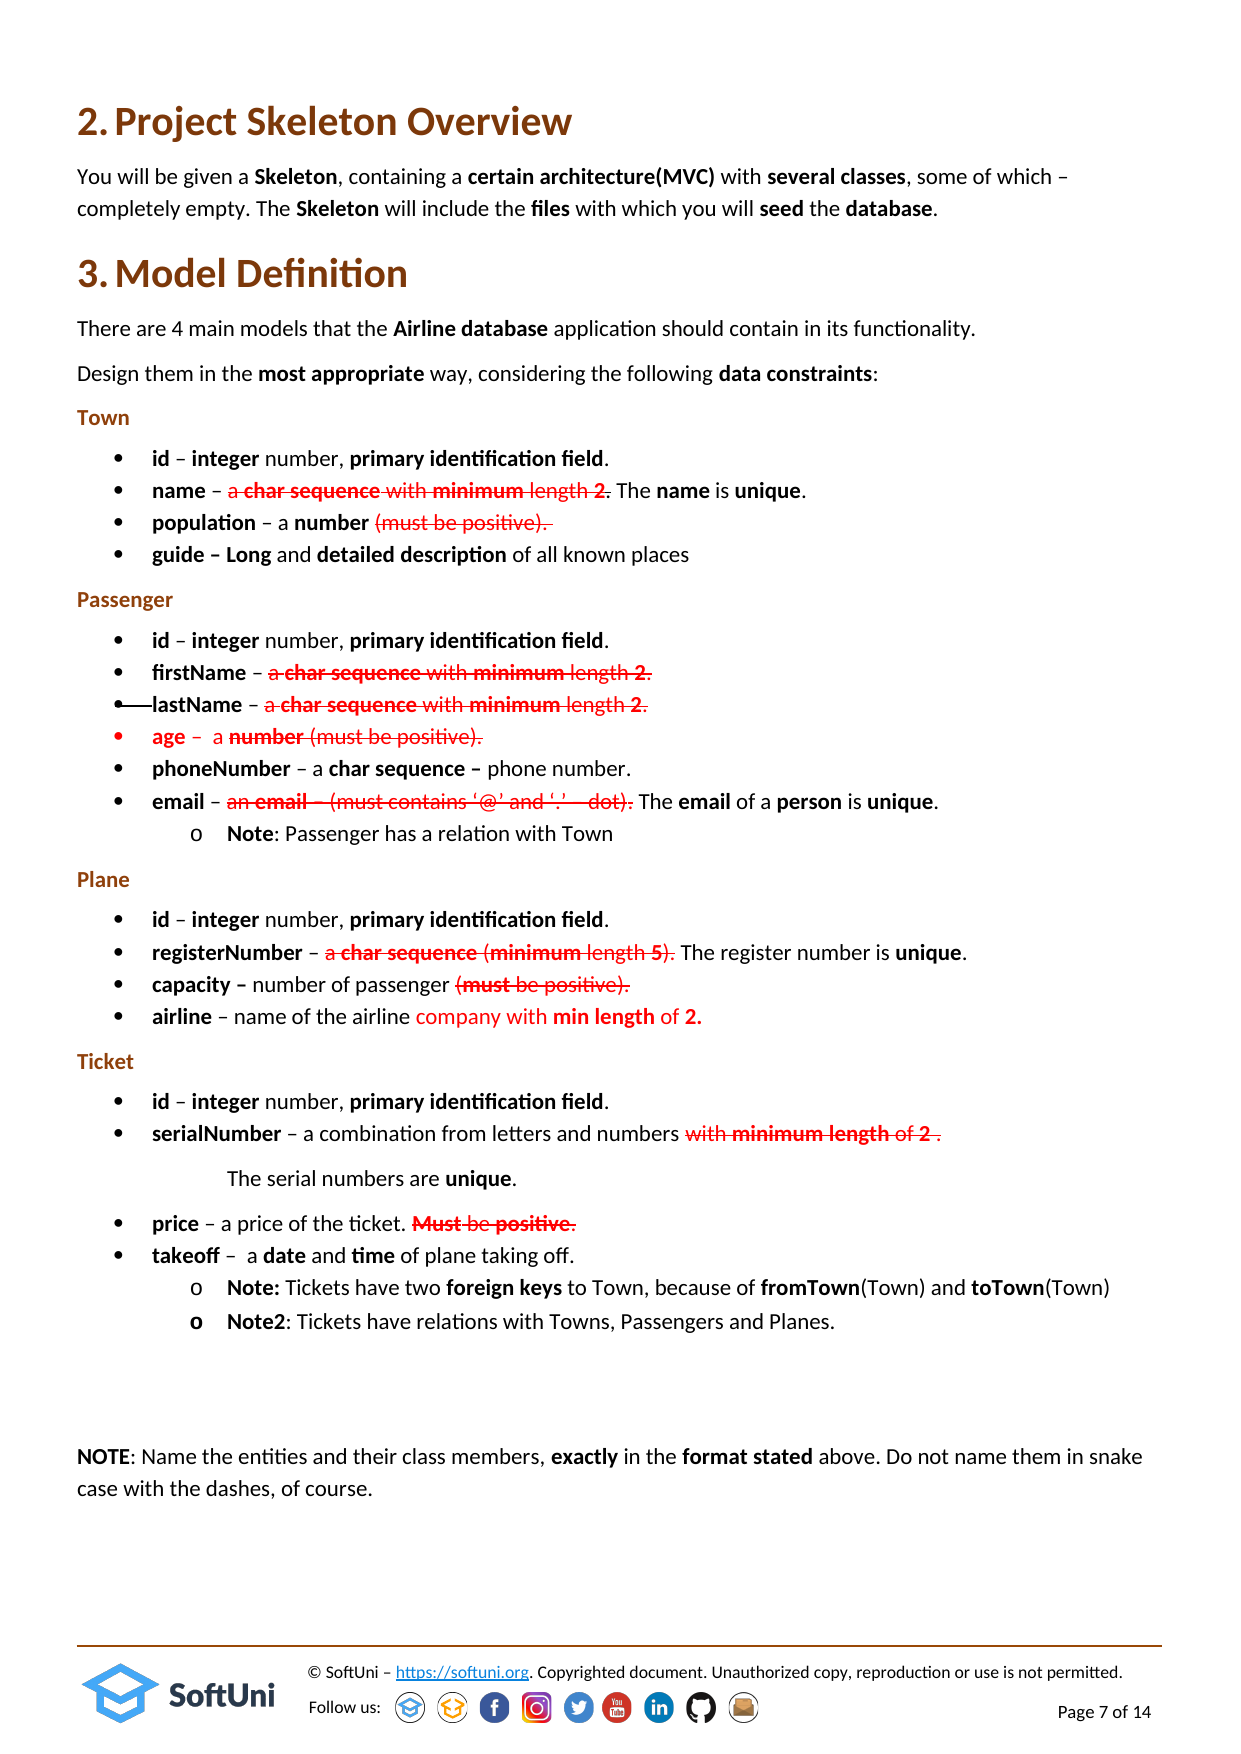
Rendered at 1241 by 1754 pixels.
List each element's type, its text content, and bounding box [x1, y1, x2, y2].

list Note: Tickets have two foreign keys to Town, because of fromTown(Town) and toTown(Town) [189, 1273, 1163, 1302]
list id – integer number, primary identification field. [114, 444, 1163, 472]
picture [665, 1714, 674, 1723]
list firstName – a char sequence with minimum length 2. [114, 658, 1163, 686]
text You will be given a Skeleton, containing a certain architecture(MVC) with several classes, some of which – completely empty. The Skeleton will include the files with which you will seed the database. [77, 162, 1163, 222]
text The serial numbers are unique. [152, 1164, 1163, 1192]
subtitle Passenger [77, 585, 1163, 613]
list registerNumber – a char sequence (minimum length 5). The register number is unique. [114, 938, 1163, 966]
list id – integer number, primary identification field. [114, 626, 1163, 654]
list phoneNumber – a char sequence – phone number. [114, 754, 1163, 783]
list airline – name of the airline company with min length of 2. [114, 1002, 1163, 1030]
list takeoff – а date and time of plane taking off. [114, 1241, 1163, 1269]
list id – integer number, primary identification field. [114, 906, 1163, 933]
subtitle Ticket [77, 1047, 1163, 1075]
picture [75, 1658, 281, 1729]
subtitle Project Skeleton Overview [77, 95, 1163, 146]
subtitle Model Definition [77, 247, 1163, 298]
list id – integer number, primary identification field. [114, 1087, 1163, 1115]
list serialNumber – a combination from letters and numbers with minimum length of 2 . [114, 1119, 1163, 1147]
list Note: Passenger has a relation with Town [189, 819, 1163, 848]
picture [564, 1692, 594, 1723]
list price – a price of the ticket. Must be positive. [114, 1209, 1163, 1237]
list name – a char sequence with minimum length 2. The name is unique. [114, 476, 1163, 504]
list email – an email – (must contains ‘@’ and ‘.’ – dot). The email of a person is unique. [114, 787, 1163, 815]
text NOTE: Name the entities and their class members, exactly in the format stated above. Do not name them in snake case with the dashes, of course. [77, 1442, 1163, 1502]
picture [437, 1692, 468, 1723]
list capacity – number of passenger (must be positive). [114, 970, 1163, 998]
picture [602, 1692, 632, 1723]
subtitle Plane [77, 865, 1163, 893]
list lastName – a char sequence with minimum length 2. [114, 690, 1163, 718]
text There are 4 main models that the Airline database application should contain in its functionality. [77, 314, 1163, 342]
picture [658, 1705, 667, 1714]
list Note2: Tickets have relations with Towns, Passengers and Planes. [189, 1307, 1163, 1336]
list age – a number (must be positive). [114, 722, 1163, 750]
picture [395, 1692, 425, 1723]
list guide – Long and detailed description of all known places [114, 541, 1163, 569]
picture [728, 1692, 759, 1723]
picture [665, 1692, 674, 1701]
list population – a number (must be positive). [114, 508, 1163, 536]
picture [479, 1692, 510, 1723]
text Design them in the most appropriate way, considering the following data constraints: [77, 359, 1163, 387]
picture [644, 1714, 653, 1723]
picture [522, 1692, 552, 1723]
picture [644, 1692, 653, 1701]
subtitle Town [77, 403, 1163, 432]
picture [686, 1692, 716, 1723]
